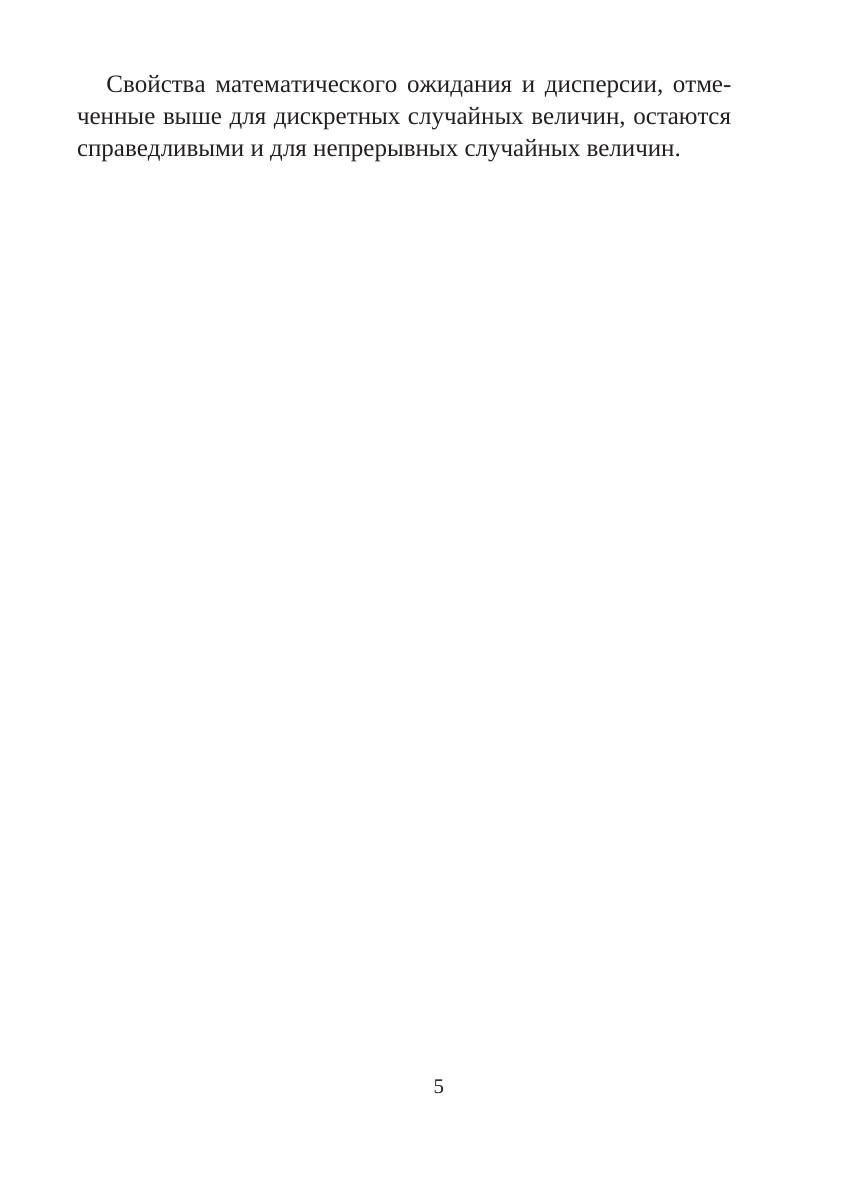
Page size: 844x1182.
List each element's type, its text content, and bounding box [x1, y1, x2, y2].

text Свойства математического ожидания и дисперсии, отме- ченные выше для дискретных случайных величин, остаются справедливыми и для непрерывных случайных величин. [77, 69, 732, 162]
